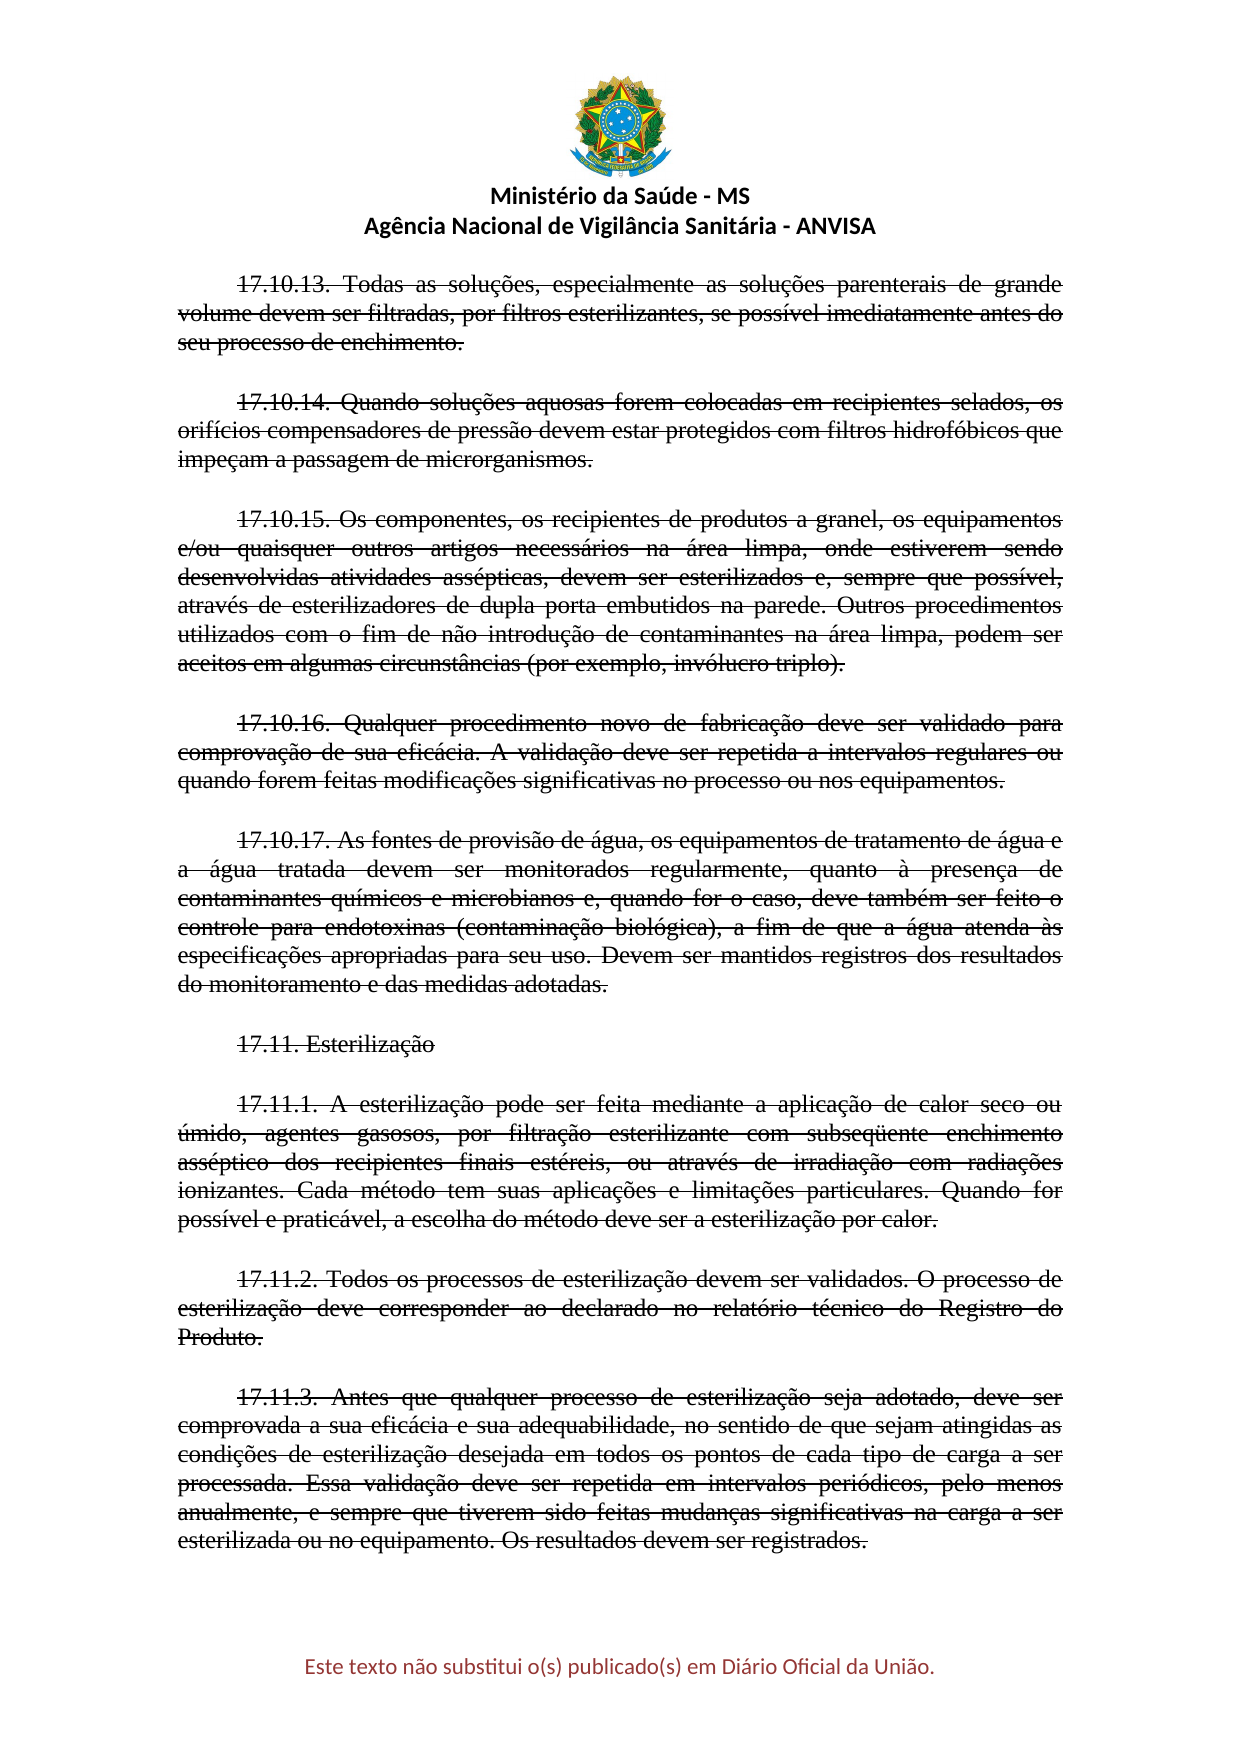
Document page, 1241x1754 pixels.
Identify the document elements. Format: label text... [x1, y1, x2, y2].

text 17.10.17. As fontes de provisão de água, os equipamentos de tratamento de água e a água tratada devem ser monitorados regularmente, quanto à presença de contaminantes químicos e microbianos e, quando for o caso, deve também ser feito o controle para endotoxinas (contaminação biológica), a fim de que a água atenda às especificações apropriadas para seu uso. Devem ser mantidos registros dos resultados do monitoramento e das medidas adotadas. [177, 957, 1063, 998]
picture [566, 73, 674, 180]
text 17.10.16. Qualquer procedimento novo de fabricação deve ser validado para comprovação de sua eficácia. A validação deve ser repetida a intervalos regulares ou quando forem feitas modificações significativas no processo ou nos equipamentos. [177, 708, 1063, 752]
text 17.11.3. Antes que qualquer processo de esterilização seja adotado, deve ser comprovada a sua eficácia e sua adequabilidade, no sentido de que sejam atingidas as condições de esterilização desejada em todos os pontos de cada tipo de carga a ser processada. Essa validação deve ser repetida em intervalos periódicos, pelo menos anualmente, e sempre que tiverem sido feitas mudanças significativas na carga a ser esterilizada ou no equipamento. Os resultados devem ser registrados. [177, 1382, 1063, 1455]
text 17.11.2. Todos os processos de esterilização devem ser validados. O processo de esterilização deve corresponder ao declarado no relatório técnico do Registro do Produto. [177, 1264, 1063, 1308]
text 17.10.13. Todas as soluções, especialmente as soluções parenterais de grande volume devem ser filtradas, por filtros esterilizantes, se possível imediatamente antes do seu processo de enchimento. [177, 269, 1063, 313]
text 17.10.17. As fontes de provisão de água, os equipamentos de tratamento de água e a água tratada devem ser monitorados regularmente, quanto à presença de contaminantes químicos e microbianos e, quando for o caso, deve também ser feito o controle para endotoxinas (contaminação biológica), a fim de que a água atenda às especificações apropriadas para seu uso. Devem ser mantidos registros dos resultados do monitoramento e das medidas adotadas. [177, 825, 1063, 870]
text 17.11.1. A esterilização pode ser feita mediante a aplicação de calor seco ou úmido, agentes gasosos, por filtração esterilizante com subseqüente enchimento asséptico dos recipientes finais estéreis, ou através de irradiação com radiações ionizantes. Cada método tem suas aplicações e limitações particulares. Quando for possível e praticável, a escolha do método deve ser a esterilização por calor. [177, 1163, 1063, 1191]
text 17.11.2. Todos os processos de esterilização devem ser validados. O processo de esterilização deve corresponder ao declarado no relatório técnico do Registro do Produto. [177, 1309, 1063, 1350]
text 17.10.15. Os componentes, os recipientes de produtos a granel, os equipamentos e/ou quaisquer outros artigos necessários na área limpa, onde estiverem sendo desenvolvidas atividades assépticas, devem ser esterilizados e, sempre que possível, através de esterilizadores de dupla porta embutidos na parede. Outros procedimentos utilizados com o fim de não introdução de contaminantes na área limpa, podem ser aceitos em algumas circunstâncias (por exemplo, invólucro triplo). [177, 636, 1063, 677]
text 17.11.3. Antes que qualquer processo de esterilização seja adotado, deve ser comprovada a sua eficácia e sua adequabilidade, no sentido de que sejam atingidas as condições de esterilização desejada em todos os pontos de cada tipo de carga a ser processada. Essa validação deve ser repetida em intervalos periódicos, pelo menos anualmente, e sempre que tiverem sido feitas mudanças significativas na carga a ser esterilizada ou no equipamento. Os resultados devem ser registrados. [177, 1513, 1063, 1554]
text 17.11. Esterilização [177, 1029, 1063, 1058]
text 17.11.1. A esterilização pode ser feita mediante a aplicação de calor seco ou úmido, agentes gasosos, por filtração esterilizante com subseqüente enchimento asséptico dos recipientes finais estéreis, ou através de irradiação com radiações ionizantes. Cada método tem suas aplicações e limitações particulares. Quando for possível e praticável, a escolha do método deve ser a esterilização por calor. [177, 1089, 1063, 1133]
text 17.11.1. A esterilização pode ser feita mediante a aplicação de calor seco ou úmido, agentes gasosos, por filtração esterilizante com subseqüente enchimento asséptico dos recipientes finais estéreis, ou através de irradiação com radiações ionizantes. Cada método tem suas aplicações e limitações particulares. Quando for possível e praticável, a escolha do método deve ser a esterilização por calor. [177, 1192, 1063, 1233]
text 17.10.15. Os componentes, os recipientes de produtos a granel, os equipamentos e/ou quaisquer outros artigos necessários na área limpa, onde estiverem sendo desenvolvidas atividades assépticas, devem ser esterilizados e, sempre que possível, através de esterilizadores de dupla porta embutidos na parede. Outros procedimentos utilizados com o fim de não introdução de contaminantes na área limpa, podem ser aceitos em algumas circunstâncias (por exemplo, invólucro triplo). [177, 504, 1063, 548]
text 17.10.14. Quando soluções aquosas forem colocadas em recipientes selados, os orifícios compensadores de pressão devem estar protegidos com filtros hidrofóbicos que impeçam a passagem de microrganismos. [177, 387, 1063, 431]
text 17.11.1. A esterilização pode ser feita mediante a aplicação de calor seco ou úmido, agentes gasosos, por filtração esterilizante com subseqüente enchimento asséptico dos recipientes finais estéreis, ou através de irradiação com radiações ionizantes. Cada método tem suas aplicações e limitações particulares. Quando for possível e praticável, a escolha do método deve ser a esterilização por calor. [177, 1134, 1063, 1162]
text 17.10.13. Todas as soluções, especialmente as soluções parenterais de grande volume devem ser filtradas, por filtros esterilizantes, se possível imediatamente antes do seu processo de enchimento. [177, 314, 1063, 355]
text 17.10.16. Qualquer procedimento novo de fabricação deve ser validado para comprovação de sua eficácia. A validação deve ser repetida a intervalos regulares ou quando forem feitas modificações significativas no processo ou nos equipamentos. [177, 753, 1063, 794]
text 17.10.14. Quando soluções aquosas forem colocadas em recipientes selados, os orifícios compensadores de pressão devem estar protegidos com filtros hidrofóbicos que impeçam a passagem de microrganismos. [177, 432, 1063, 473]
